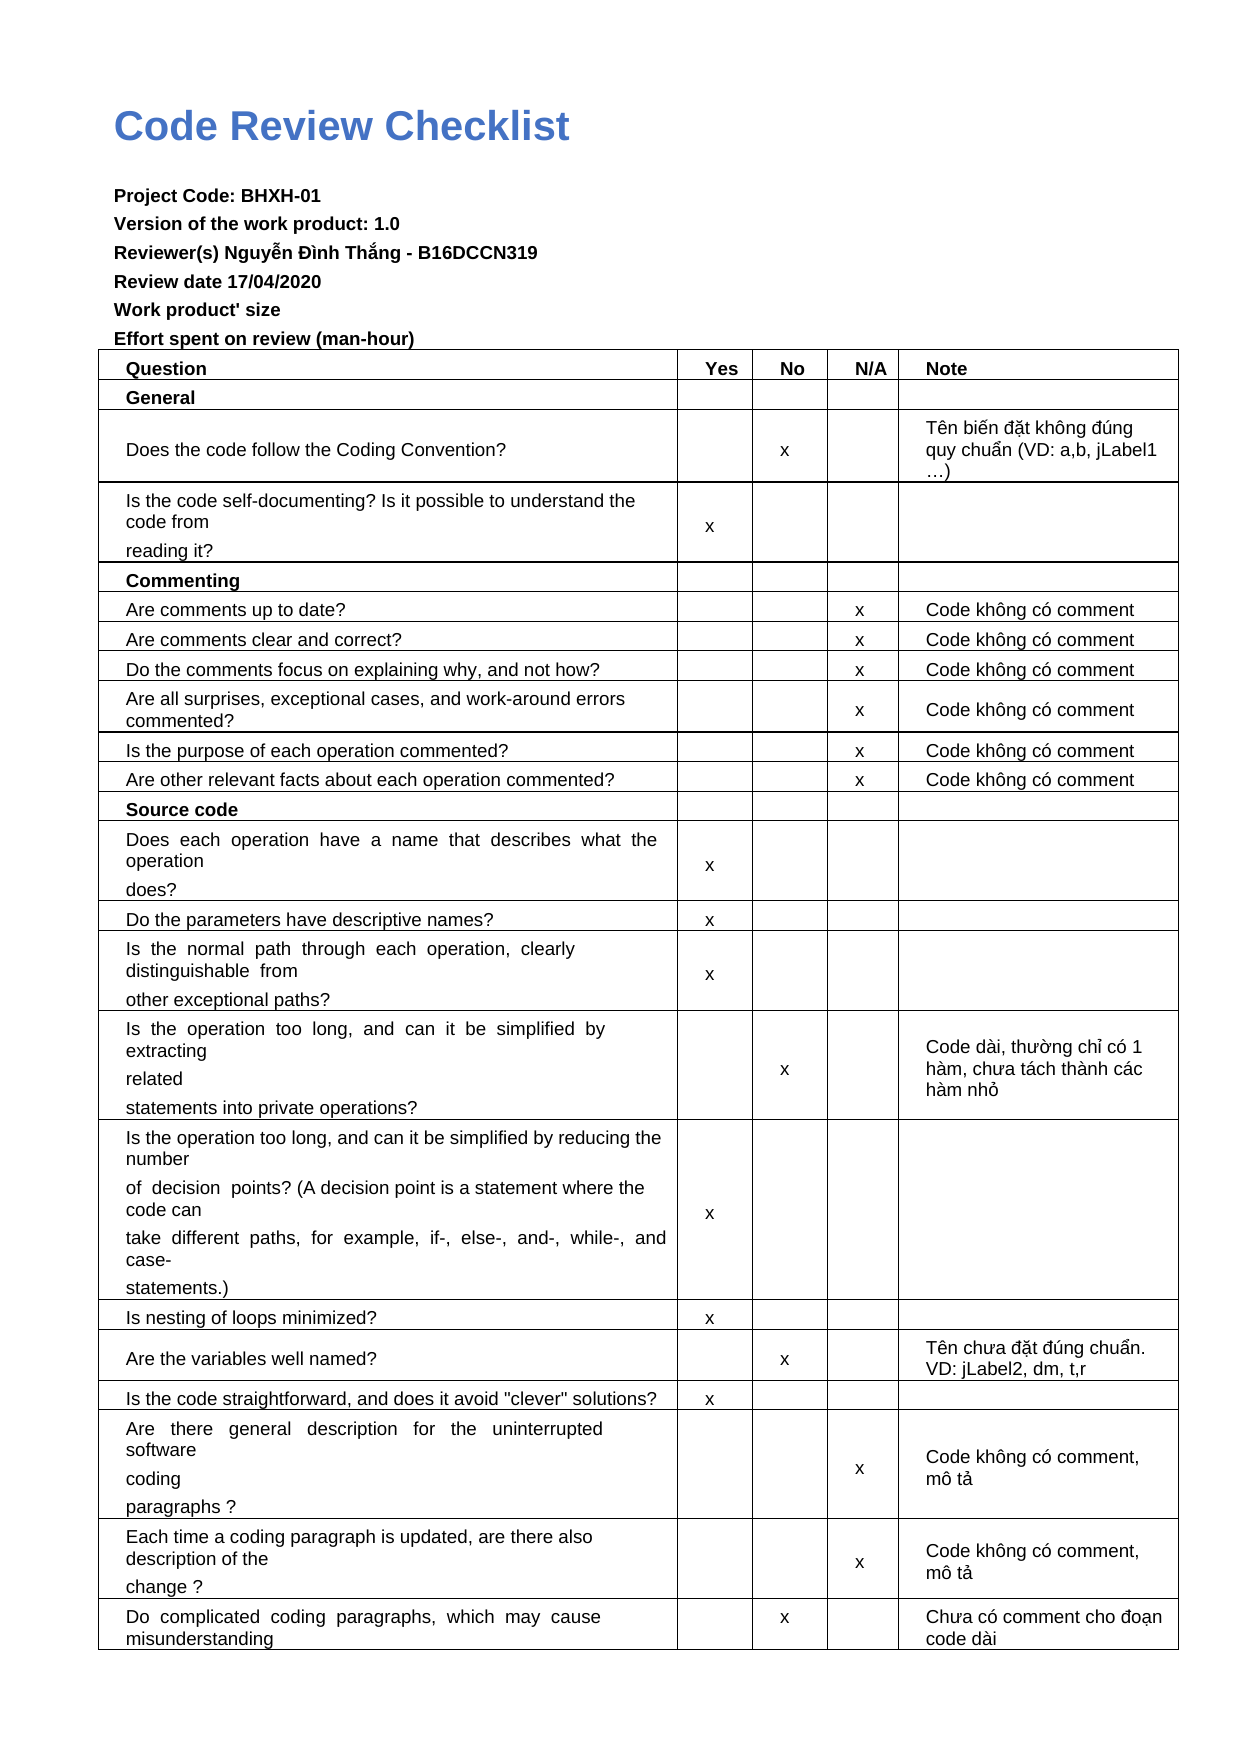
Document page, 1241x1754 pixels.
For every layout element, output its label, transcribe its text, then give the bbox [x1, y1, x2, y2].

table_cell [753, 651, 827, 680]
table_cell x [828, 681, 898, 731]
table_cell Is the operation too long, and can it be simplified by reducing the number of decision points? (A decision point is a statement where the code can take different paths, for example, if-, else-, and-, while-, and case- statements.) [99, 1120, 677, 1299]
table_header Note [899, 350, 1178, 379]
table_cell [678, 681, 752, 731]
table_cell [899, 380, 1178, 409]
table_cell [678, 1410, 752, 1518]
table_cell Code không có comment, mô tả [899, 1410, 1178, 1518]
table_cell [753, 681, 827, 731]
table_cell Are comments up to date? [99, 592, 677, 621]
text Reviewer(s) Nguyễn Đình Thắng - B16DCCN319 [114, 242, 1138, 263]
table_cell x [828, 1519, 898, 1598]
table_cell [899, 1120, 1178, 1299]
table_cell Code không có comment [899, 592, 1178, 621]
table_cell [899, 1300, 1178, 1328]
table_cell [99, 1599, 677, 1649]
table_header No [753, 350, 827, 379]
table_cell Are the variables well named? [99, 1330, 677, 1380]
table_cell [678, 1011, 752, 1118]
table_cell Tên biến đặt không đúng quy chuẩn (VD: a,b, jLabel1 …) [899, 410, 1178, 481]
table_cell [753, 592, 827, 621]
table_cell Does each operation have a name that describes what the operation does? [99, 821, 677, 900]
table_cell [899, 483, 1178, 561]
table_cell [828, 1300, 898, 1328]
table_cell [678, 622, 752, 650]
table_cell [899, 931, 1178, 1010]
table_cell [678, 1330, 752, 1380]
table_cell x [678, 1300, 752, 1328]
table_cell x [828, 762, 898, 791]
table_cell [753, 821, 827, 900]
table_cell x [753, 1011, 827, 1118]
table_header N/A [828, 350, 898, 379]
table_cell [753, 563, 827, 591]
table_cell [753, 1300, 827, 1328]
table_cell Is the purpose of each operation commented? [99, 733, 677, 761]
table_cell [753, 1410, 827, 1518]
table_cell [828, 1599, 898, 1649]
table_cell [828, 1011, 898, 1118]
table_cell Does the code follow the Coding Convention? [99, 410, 677, 481]
text Code Review Checklist [114, 101, 1138, 149]
table_cell [828, 931, 898, 1010]
table_cell [753, 1120, 827, 1299]
table_cell [753, 483, 827, 561]
table_cell Are all surprises, exceptional cases, and work-around errors commented? [99, 681, 677, 731]
table_cell [828, 821, 898, 900]
table_cell [828, 483, 898, 561]
text Work product' size [114, 299, 1138, 321]
table_cell [678, 380, 752, 409]
table_cell x [753, 410, 827, 481]
table_cell [678, 762, 752, 791]
table_cell [678, 733, 752, 761]
table_cell Is the normal path through each operation, clearly distinguishable from other exceptional paths? [99, 931, 677, 1010]
table_cell x [828, 651, 898, 680]
table_cell Are comments clear and correct? [99, 622, 677, 650]
table_cell Code không có comment [899, 651, 1178, 680]
table_cell Code không có comment [899, 681, 1178, 731]
table_cell x [828, 622, 898, 650]
table_cell [753, 1381, 827, 1409]
table_cell [828, 901, 898, 930]
table_cell [753, 1519, 827, 1598]
table_cell Code không có comment [899, 622, 1178, 650]
table_cell Is the operation too long, and can it be simplified by extracting related statements into private operations? [99, 1011, 677, 1118]
table_cell [678, 1519, 752, 1598]
table_cell x [678, 483, 752, 561]
table_cell Commenting [99, 563, 677, 591]
table_cell [899, 821, 1178, 900]
table_cell [828, 380, 898, 409]
table_cell [899, 1381, 1178, 1409]
table_cell x [828, 1410, 898, 1518]
table_cell [678, 651, 752, 680]
table_cell [678, 792, 752, 820]
table_cell x [678, 901, 752, 930]
table_cell Are there general description for the uninterrupted software coding paragraphs ? [99, 1410, 677, 1518]
table_cell [899, 792, 1178, 820]
table_cell [828, 563, 898, 591]
table_header Question [99, 350, 677, 379]
table_cell [828, 1381, 898, 1409]
table_cell Is nesting of loops minimized? [99, 1300, 677, 1328]
table_cell Code không có comment [899, 733, 1178, 761]
table_cell Code không có comment, mô tả [899, 1519, 1178, 1598]
table_cell [753, 380, 827, 409]
table_cell Do the parameters have descriptive names? [99, 901, 677, 930]
table_cell Each time a coding paragraph is updated, are there also description of the change ? [99, 1519, 677, 1598]
table_cell General [99, 380, 677, 409]
table_cell x [678, 821, 752, 900]
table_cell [899, 1599, 1178, 1649]
table_cell [899, 901, 1178, 930]
table_cell [753, 931, 827, 1010]
table_cell Do the comments focus on explaining why, and not how? [99, 651, 677, 680]
table_cell [678, 563, 752, 591]
table_cell [753, 792, 827, 820]
text Review date 17/04/2020 [114, 270, 1138, 292]
table_cell x [753, 1330, 827, 1380]
table_cell x [678, 931, 752, 1010]
table_cell x [678, 1120, 752, 1299]
table_cell x [828, 733, 898, 761]
table_cell [828, 410, 898, 481]
table_cell Code dài, thường chỉ có 1 hàm, chưa tách thành các hàm nhỏ [899, 1011, 1178, 1118]
table_cell [753, 901, 827, 930]
table_cell [753, 762, 827, 791]
table_cell [828, 1120, 898, 1299]
table_cell x [753, 1599, 827, 1649]
table_cell Are other relevant facts about each operation commented? [99, 762, 677, 791]
table_cell [753, 733, 827, 761]
table_cell [678, 1599, 752, 1649]
table_cell [828, 1330, 898, 1380]
table_cell x [828, 592, 898, 621]
table_cell [678, 410, 752, 481]
table_cell Is the code straightforward, and does it avoid "clever" solutions? [99, 1381, 677, 1409]
table_cell [899, 563, 1178, 591]
table_cell Is the code self-documenting? Is it possible to understand the code from reading it? [99, 483, 677, 561]
table_cell [753, 622, 827, 650]
table_cell [678, 592, 752, 621]
text Effort spent on review (man-hour) [114, 328, 1138, 349]
table_header Yes [678, 350, 752, 379]
text Version of the work product: 1.0 [114, 213, 1138, 235]
table_cell Code không có comment [899, 762, 1178, 791]
table_cell [828, 792, 898, 820]
text Project Code: BHXH-01 [114, 184, 1138, 206]
table_cell Tên chưa đặt đúng chuẩn. VD: jLabel2, dm, t,r [899, 1330, 1178, 1380]
table_cell Source code [99, 792, 677, 820]
table_cell x [678, 1381, 752, 1409]
